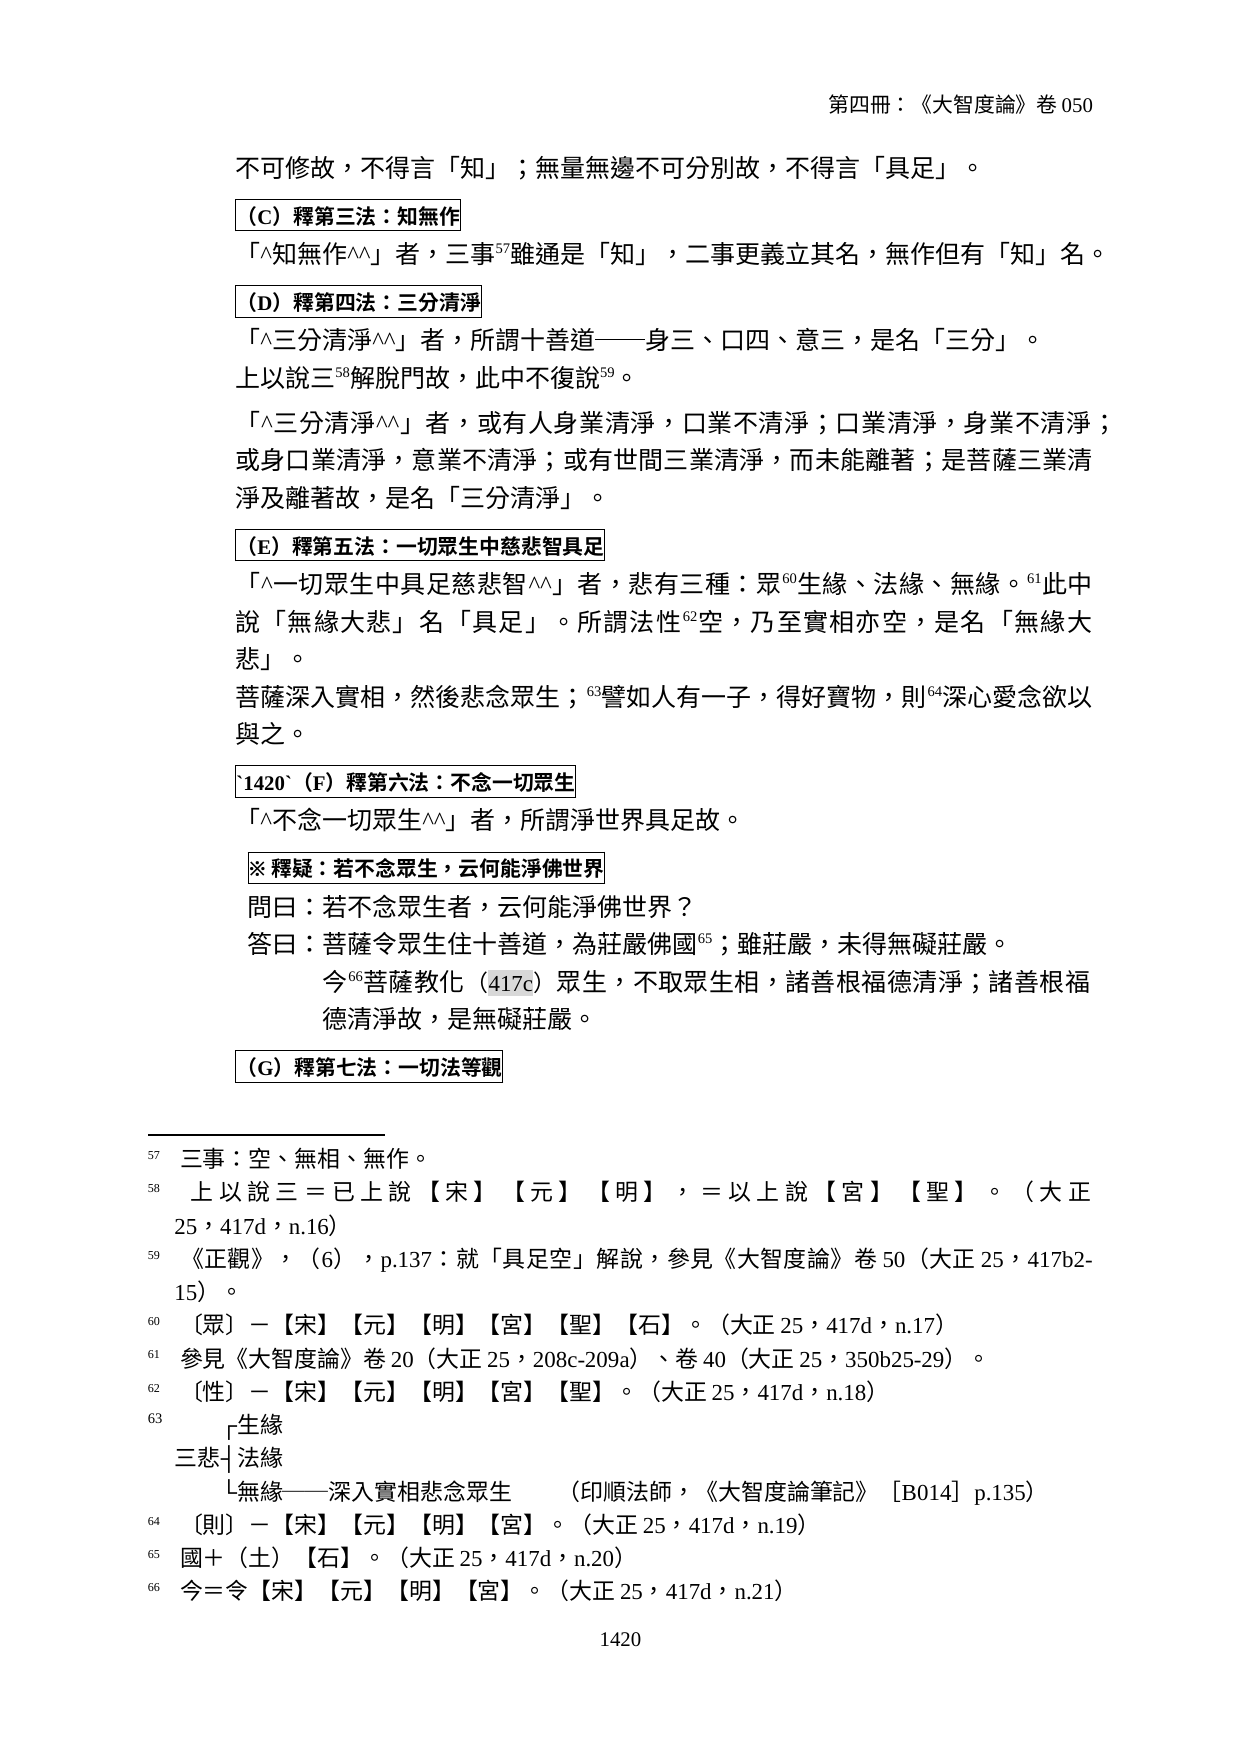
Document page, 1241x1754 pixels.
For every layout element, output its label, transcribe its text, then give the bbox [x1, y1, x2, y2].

text 上以說三解脫門故，此中不復說。 [235, 358, 1092, 395]
text （C）釋第三法：知無作 [235, 196, 1092, 234]
text `1420`（F）釋第六法：不念一切眾生 [235, 763, 1092, 800]
text 今菩薩教化（）眾生，不取眾生相，諸善根福德清淨；諸善根福德清淨故，是無礙莊嚴。 [323, 961, 1092, 1036]
text 不可修故，不得言「知」；無量無邊不可分別故，不得言「具足」。 [235, 148, 1092, 185]
text 「^三分清淨^^」者，所謂十善道──身三、口四、意三，是名「三分」。 [235, 320, 1092, 358]
text ※ 釋疑：若不念眾生，云何能淨佛世界 [248, 849, 1092, 886]
text （G）釋第七法：一切法等觀 [235, 1048, 1092, 1085]
text 「^不念一切眾生^^」者，所謂淨世界具足故。 [235, 800, 1092, 838]
text 「^一切眾生中具足慈悲智^^」者，悲有三種：眾生緣、法緣、無緣。此中說「無緣大悲」名「具足」。所謂法性空，乃至實相亦空，是名「無緣大悲」。 [235, 564, 1092, 676]
text 「^三分清淨^^」者，或有人身業清淨，口業不清淨；口業清淨，身業不清淨；或身口業清淨，意業不清淨；或有世間三業清淨，而未能離著；是菩薩三業清淨及離著故，是名「三分清淨」。 [235, 403, 1092, 515]
text 問曰：若不念眾生者，云何能淨佛世界？ [248, 886, 1092, 924]
text 「^知無作^^」者，三事雖通是「知」，二事更義立其名，無作但有「知」名。 [235, 234, 1092, 271]
text （D）釋第四法：三分清淨 [235, 283, 1092, 320]
text （E）釋第五法：一切眾生中慈悲智具足 [235, 526, 1092, 564]
text 菩薩深入實相，然後悲念眾生；譬如人有一子，得好寶物，則深心愛念欲以與之。 [235, 676, 1092, 751]
text 答曰：菩薩令眾生住十善道，為莊嚴佛國；雖莊嚴，未得無礙莊嚴。 [248, 924, 1092, 961]
